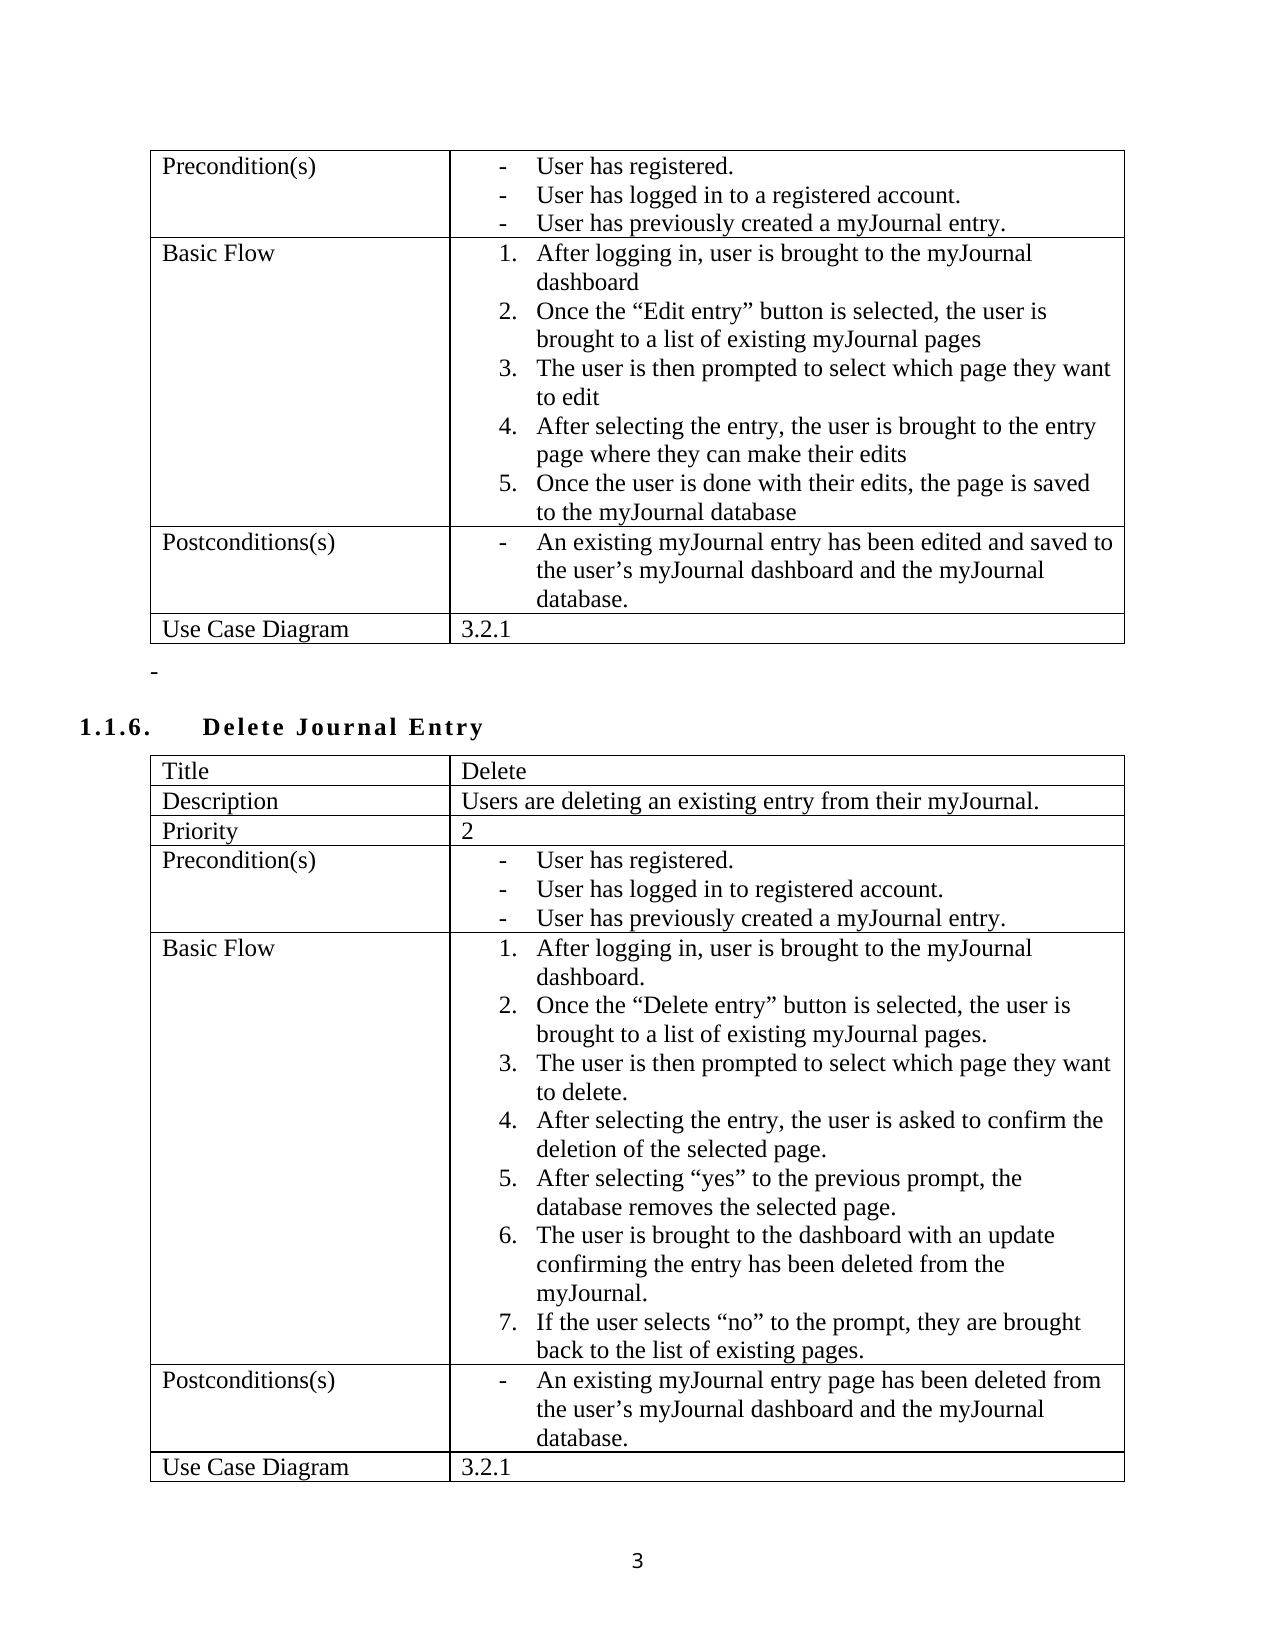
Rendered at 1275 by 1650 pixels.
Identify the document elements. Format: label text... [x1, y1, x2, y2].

table_cell Use Case Diagram [151, 1453, 449, 1481]
table_cell Description [151, 786, 449, 815]
table_cell 3.2.1 [451, 1453, 1124, 1481]
table_cell Precondition(s) [151, 151, 449, 237]
table_cell Precondition(s) [151, 846, 449, 932]
table_cell Use Case Diagram [151, 614, 449, 643]
subtitle Delete Journal Entry [150, 712, 1125, 741]
table_cell Postconditions(s) [151, 527, 449, 613]
table_header Title [151, 756, 449, 785]
table_cell User has registered. User has logged in to registered account. User has previously created a myJournal entry. [451, 846, 1124, 932]
table_cell 3.2.1 [451, 614, 1124, 643]
table_cell Users are deleting an existing entry from their myJournal. [451, 786, 1124, 815]
table_cell Basic Flow [151, 933, 449, 1364]
table_header Delete [451, 756, 1124, 785]
table_cell An existing myJournal entry has been edited and saved to the user’s myJournal dashboard and the myJournal database. [451, 527, 1124, 613]
table_cell After logging in, user is brought to the myJournal dashboard Once the “Edit entry” button is selected, the user is brought to a list of existing myJournal pages The user is then prompted to select which page they want to edit After selecting the entry, the user is brought to the entry page where they can make their edits Once the user is done with their edits, the page is saved to the myJournal database [451, 238, 1124, 526]
table_cell 2 [451, 816, 1124, 844]
table_cell Priority [151, 816, 449, 844]
table_cell After logging in, user is brought to the myJournal dashboard. Once the “Delete entry” button is selected, the user is brought to a list of existing myJournal pages. The user is then prompted to select which page they want to delete. After selecting the entry, the user is asked to confirm the deletion of the selected page. After selecting “yes” to the previous prompt, the database removes the selected page. The user is brought to the dashboard with an update confirming the entry has been deleted from the myJournal. If the user selects “no” to the prompt, they are brought back to the list of existing pages. [451, 933, 1124, 1364]
table_cell Postconditions(s) [151, 1365, 449, 1451]
table_cell Basic Flow [151, 238, 449, 526]
table_cell User has registered. User has logged in to a registered account. User has previously created a myJournal entry. [451, 151, 1124, 237]
table_cell An existing myJournal entry page has been deleted from the user’s myJournal dashboard and the myJournal database. [451, 1365, 1124, 1451]
